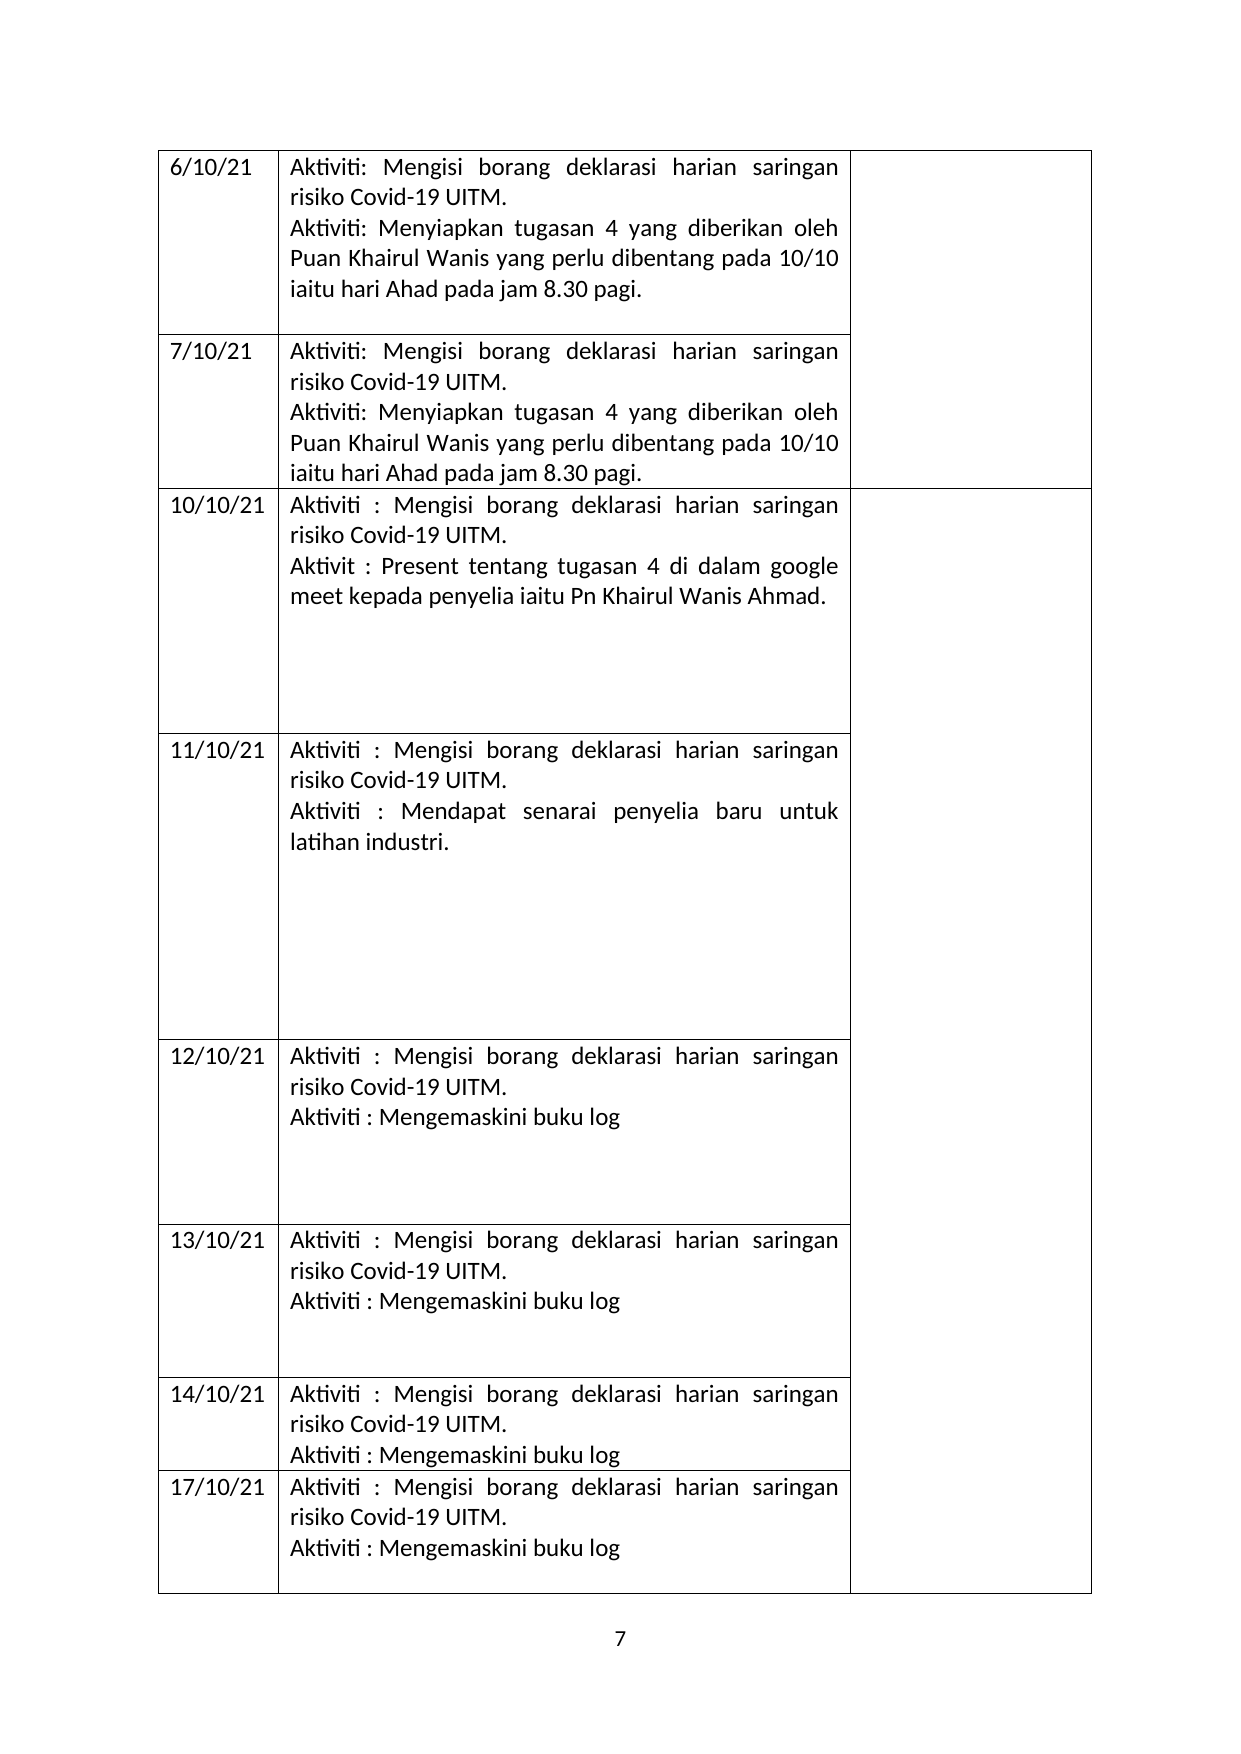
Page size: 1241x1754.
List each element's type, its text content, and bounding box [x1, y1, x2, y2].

table_cell Aktiviti : Mengisi borang deklarasi harian saringan risiko Covid-19 UITM. Aktiviti : Mengemaskini buku log [279, 1378, 850, 1470]
table_cell Aktiviti : Mengisi borang deklarasi harian saringan risiko Covid-19 UITM. Aktiviti : Mengemaskini buku log [279, 1040, 850, 1223]
table_cell 7/10/21 [159, 335, 278, 488]
table_cell 13/10/21 [159, 1225, 278, 1377]
table_cell 6/10/21 [159, 151, 278, 334]
table_cell 17/10/21 [159, 1471, 278, 1593]
table_cell [851, 489, 1091, 1593]
table_cell 10/10/21 [159, 489, 278, 733]
table_cell Aktiviti : Mengisi borang deklarasi harian saringan risiko Covid-19 UITM. Aktivit : Present tentang tugasan 4 di dalam google meet kepada penyelia iaitu Pn Khairul Wanis Ahmad. [279, 489, 850, 733]
table_cell Aktiviti : Mengisi borang deklarasi harian saringan risiko Covid-19 UITM. Aktiviti : Mengemaskini buku log [279, 1225, 850, 1377]
table_cell 11/10/21 [159, 734, 278, 1039]
table_cell Aktiviti : Mengisi borang deklarasi harian saringan risiko Covid-19 UITM. Aktiviti : Mengemaskini buku log [279, 1471, 850, 1593]
table_cell 12/10/21 [159, 1040, 278, 1223]
table_cell Aktiviti : Mengisi borang deklarasi harian saringan risiko Covid-19 UITM. Aktiviti : Mendapat senarai penyelia baru untuk latihan industri. [279, 734, 850, 1039]
table_cell 14/10/21 [159, 1378, 278, 1470]
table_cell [279, 151, 850, 334]
